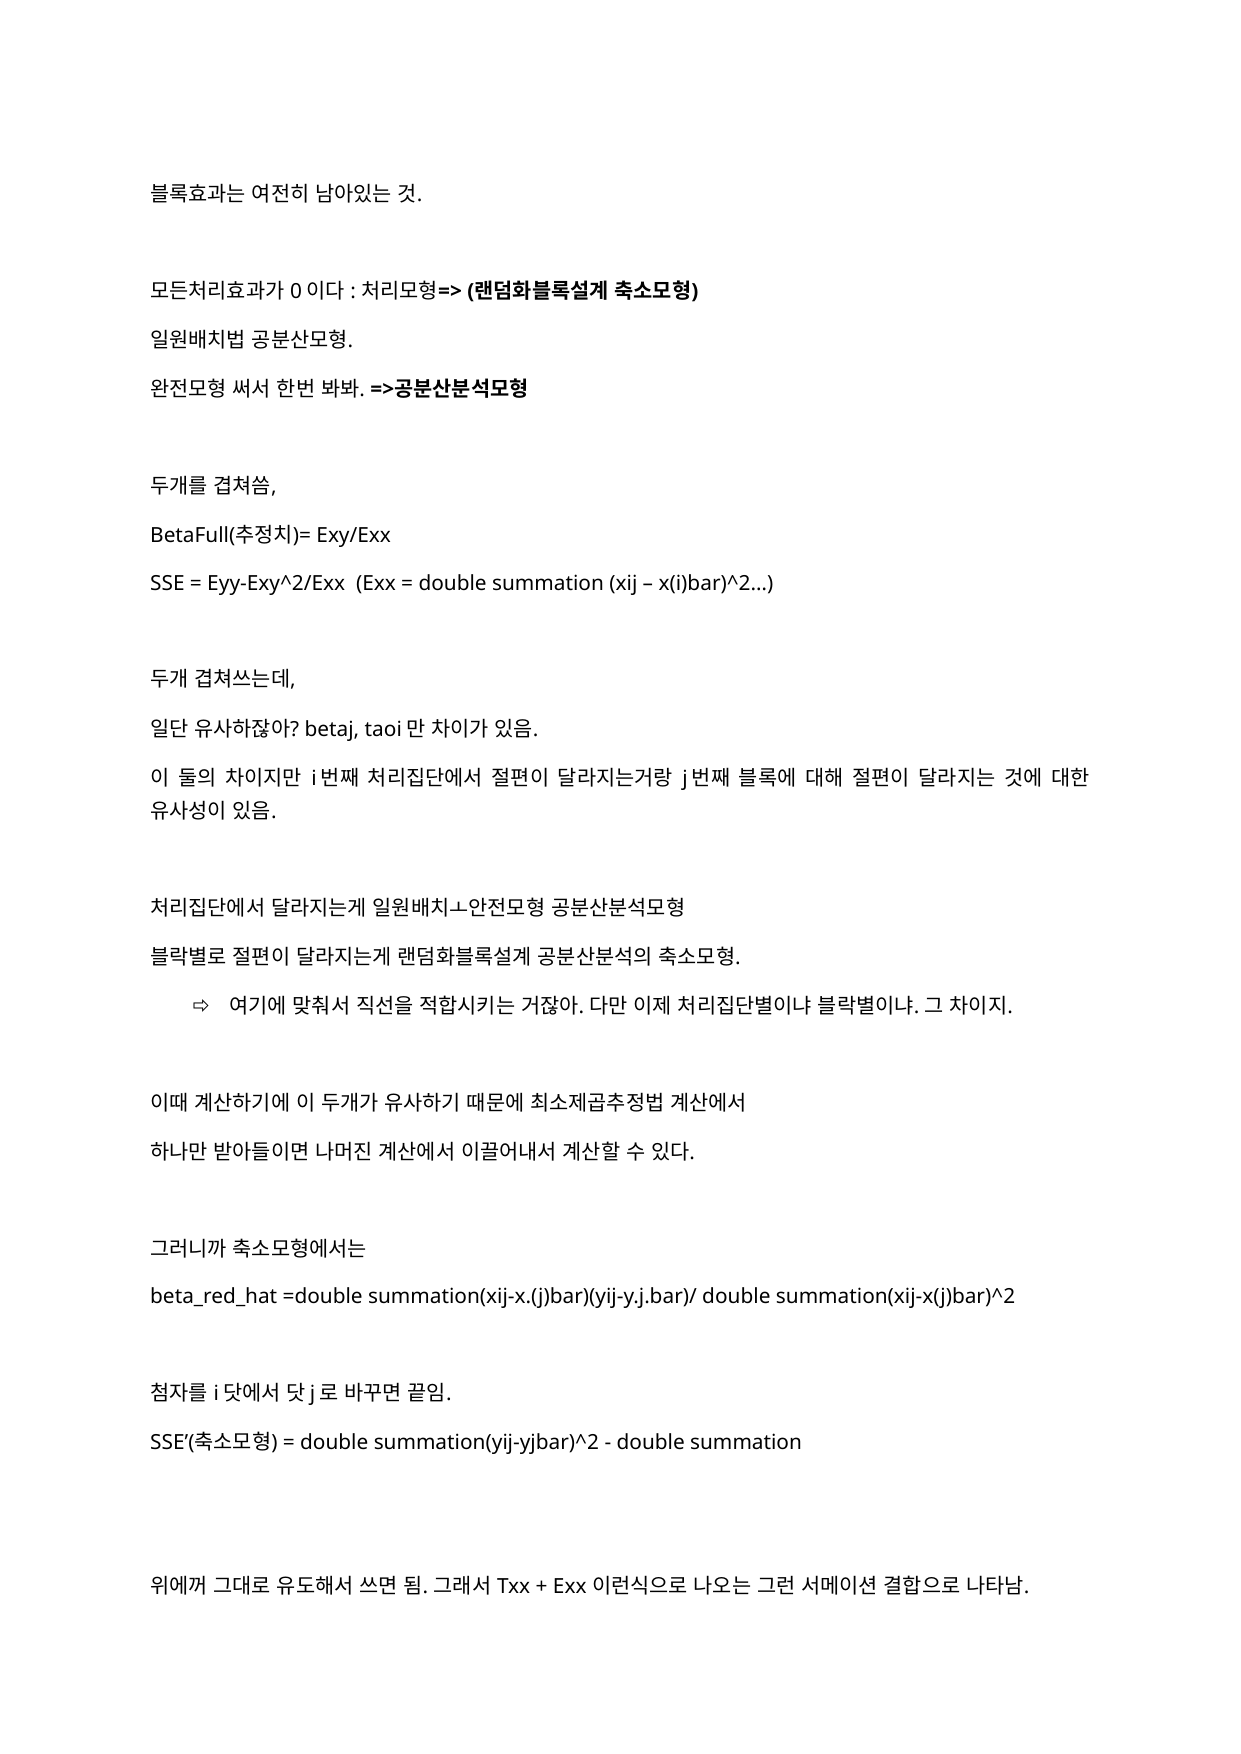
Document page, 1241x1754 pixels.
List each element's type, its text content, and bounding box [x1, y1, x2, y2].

text BetaFull(추정치)= Exy/Exx [150, 519, 1090, 549]
text 블락별로 절편이 달라지는게 랜덤화블록설계 공분산분석의 축소모형. [150, 940, 1090, 970]
text beta_red_hat =double summation(xij-x.(j)bar)(yij-y.j.bar)/ double summation(xij-x(j)bar)^2 [150, 1281, 1090, 1310]
text 완전모형 써서 한번 봐봐. =>공분산분석모형 [150, 373, 1090, 403]
text 하나만 받아들이면 나머진 계산에서 이끌어내서 계산할 수 있다. [150, 1135, 1090, 1166]
text 처리집단에서 달라지는게 일원배치ㅗ안전모형 공분산분석모형 [150, 891, 1090, 921]
text 이때 계산하기에 이 두개가 유사하기 때문에 최소제곱추정법 계산에서 [150, 1086, 1090, 1116]
text 이 둘의 차이지만 i번째 처리집단에서 절편이 달라지는거랑 j번째 블록에 대해 절편이 달라지는 것에 대한 유사성이 있음. [150, 761, 1090, 824]
text 두개 겹쳐쓰는데, [150, 663, 1090, 693]
text 모든처리효과가 0이다 : 처리모형=> (랜덤화블록설계 축소모형) [150, 274, 1090, 304]
text SSE’(축소모형) = double summation(yij-yjbar)^2 - double summation [150, 1425, 1090, 1456]
list 여기에 맞춰서 직선을 적합시키는 거잖아. 다만 이제 처리집단별이냐 블락별이냐. 그 차이지. [192, 989, 1090, 1020]
text 그러니까 축소모형에서는 [150, 1232, 1090, 1262]
text 위에꺼 그대로 유도해서 쓰면 됨. 그래서 Txx + Exx 이런식으로 나오는 그런 서메이션 결합으로 나타남. [150, 1569, 1090, 1599]
text 일단 유사하잖아? betaj, taoi만 차이가 있음. [150, 712, 1090, 742]
text 블록효과는 여전히 남아있는 것. [150, 177, 1090, 207]
text SSE = Eyy-Exy^2/Exx (Exx = double summation (xij – x(i)bar)^2…) [150, 568, 1090, 596]
text 첨자를 i닷에서 닷j로 바꾸면 끝임. [150, 1376, 1090, 1406]
text 일원배치법 공분산모형. [150, 323, 1090, 353]
text 두개를 겹쳐씀, [150, 469, 1090, 499]
